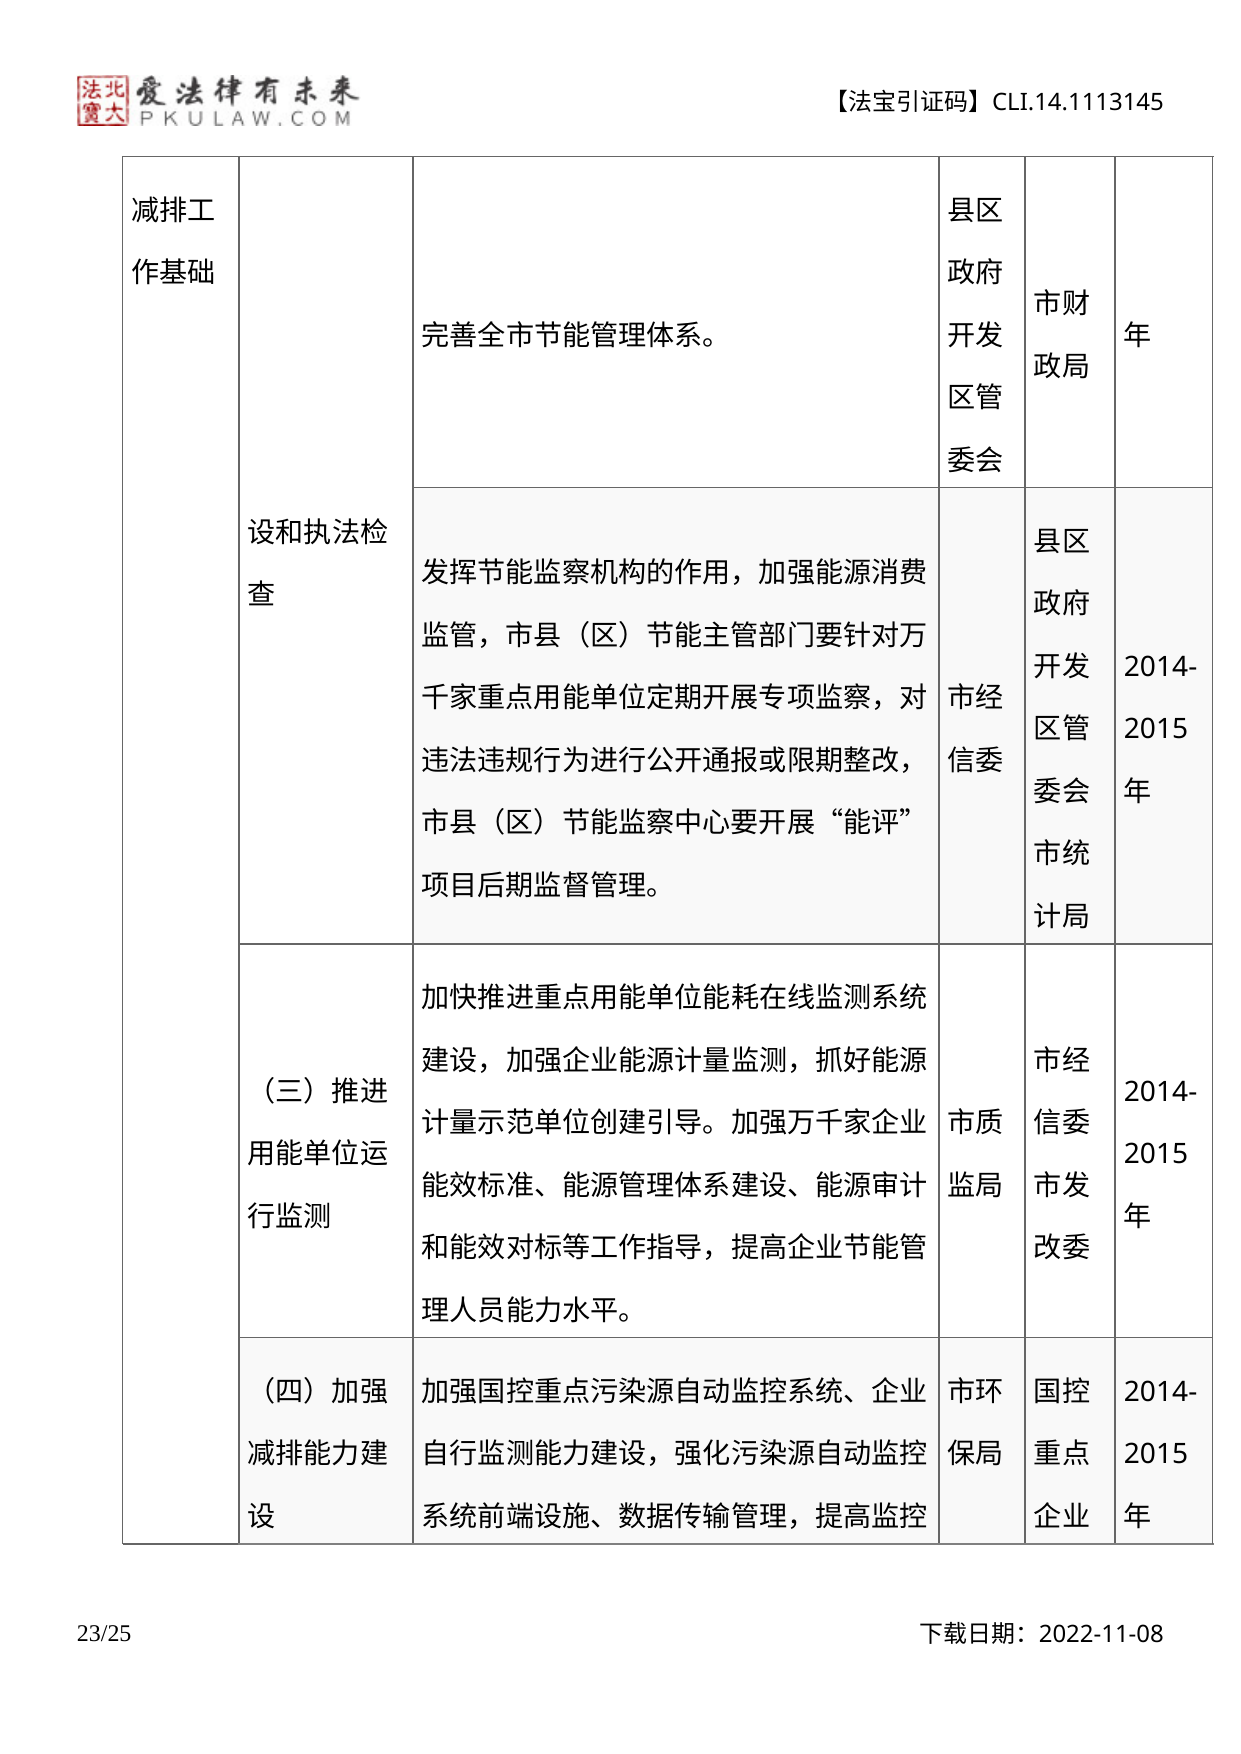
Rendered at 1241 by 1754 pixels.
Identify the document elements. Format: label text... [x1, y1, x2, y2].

table_cell 市经信委 市发改委 [1026, 945, 1114, 1337]
table_cell 2014-2015年 [1116, 945, 1212, 1337]
table_cell 2014-2015年 [1116, 157, 1212, 487]
table_cell （二）加强节能能力建设和执法检查 [240, 157, 412, 943]
table_cell 市质监局 [940, 945, 1024, 1337]
table_cell 国控重点企业 [1026, 1338, 1114, 1543]
table_cell 九、夯实节能减排工作基础 [123, 157, 238, 1543]
table_cell 发挥节能监察机构的作用，加强能源消费监管，市县（区）节能主管部门要针对万千家重点用能单位定期开展专项监察，对违法违规行为进行公开通报或限期整改，市县（区）节能监察中心要开展“能评”项目后期监督管理。 [414, 488, 938, 943]
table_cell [414, 1338, 938, 1543]
table_cell 2014-2015年 [1116, 488, 1212, 943]
table_cell 市环保局 [940, 1338, 1024, 1543]
table_cell （四）加强减排能力建设 [240, 1338, 412, 1543]
table_cell 市经信委 市财政局 [1026, 157, 1114, 487]
table_cell 县区政府 开发区管委会 市统计局 [1026, 488, 1114, 943]
table_cell （三）推进用能单位运行监测 [240, 945, 412, 1337]
table_cell 加快推进重点用能单位能耗在线监测系统建设，加强企业能源计量监测，抓好能源计量示范单位创建引导。加强万千家企业能效标准、能源管理体系建设、能源审计和能效对标等工作指导，提高企业节能管理人员能力水平。 [414, 945, 938, 1337]
picture [76, 75, 361, 126]
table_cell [414, 157, 938, 487]
table_cell 2014-2015年 [1116, 1338, 1212, 1543]
table_cell 市 编 办 县区政府 开发区管委会 [940, 157, 1024, 487]
table_cell 市经信委 [940, 488, 1024, 943]
